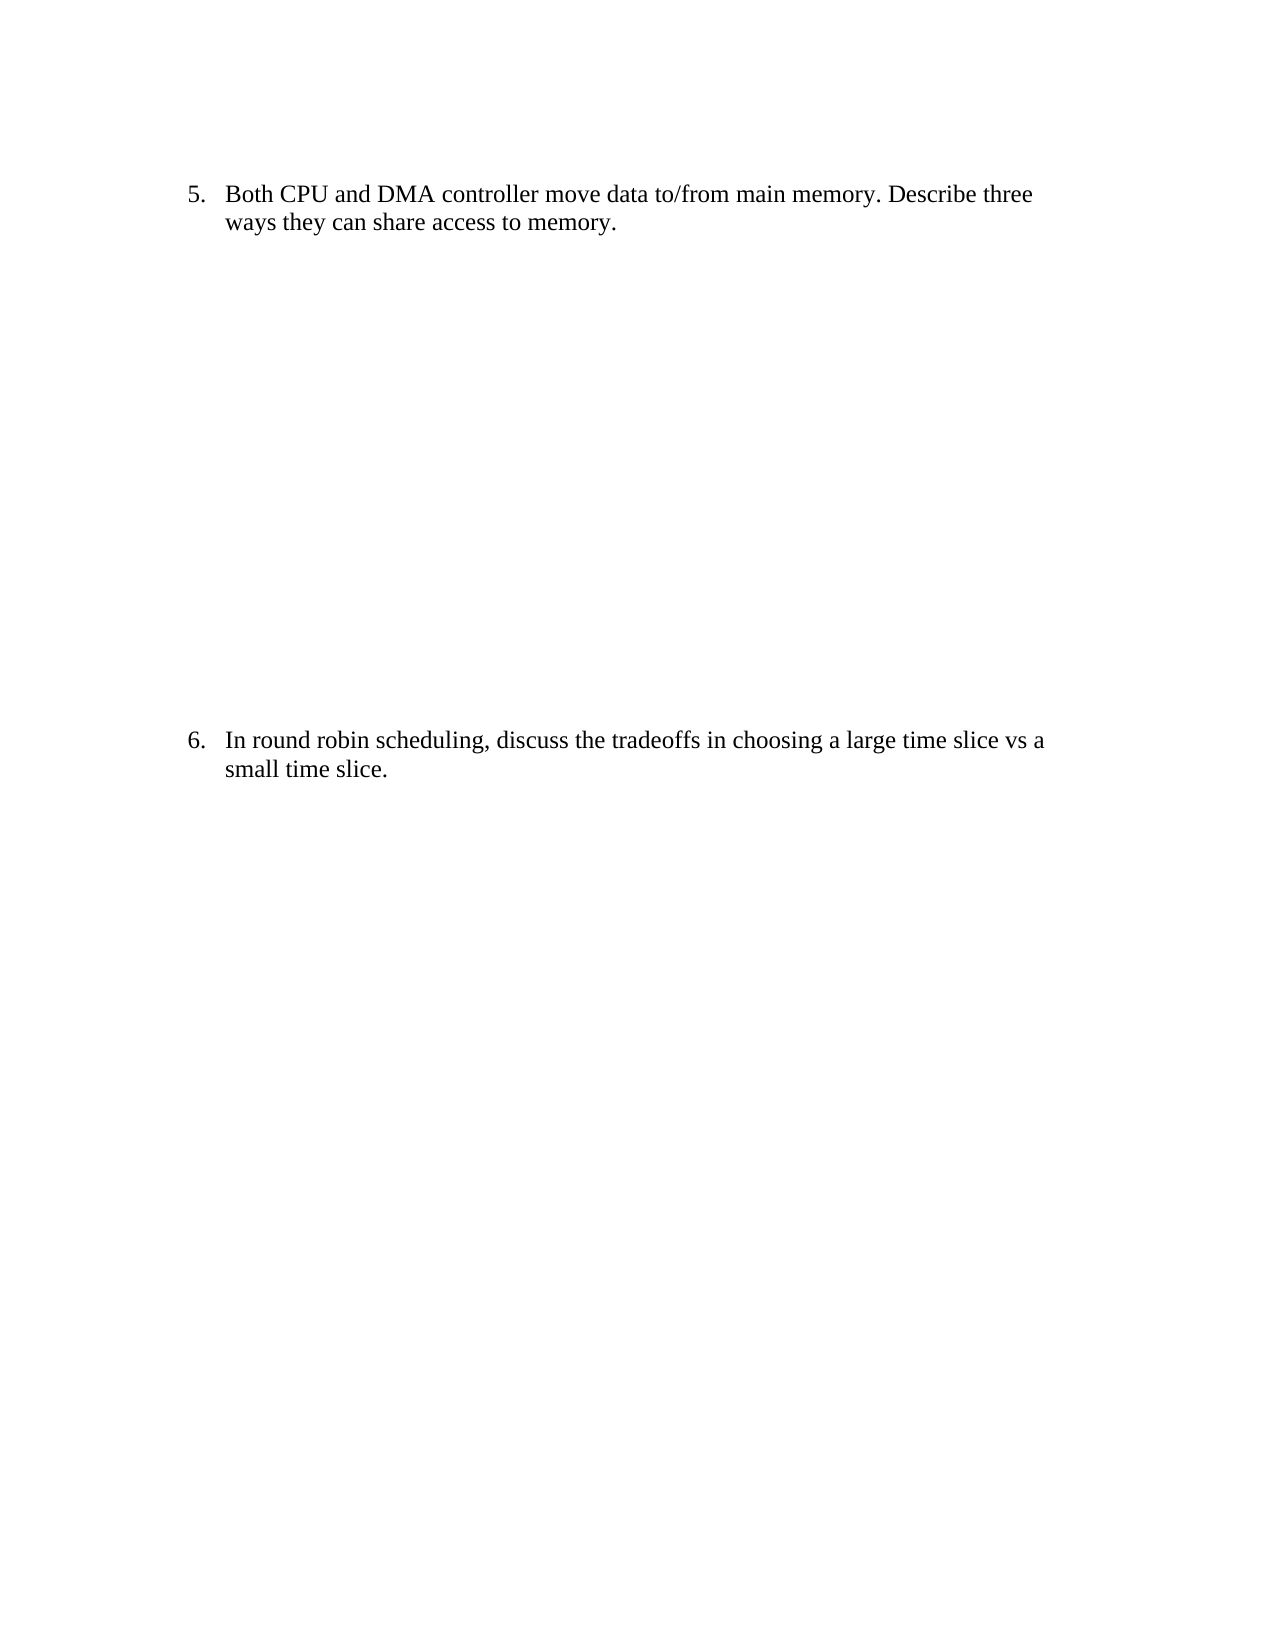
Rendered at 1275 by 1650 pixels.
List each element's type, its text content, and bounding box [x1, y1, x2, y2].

list Both CPU and DMA controller move data to/from main memory. Describe three ways they can share access to memory. [187, 179, 1087, 236]
list In round robin scheduling, discuss the tradeoffs in choosing a large time slice vs a small time slice. [187, 725, 1087, 782]
